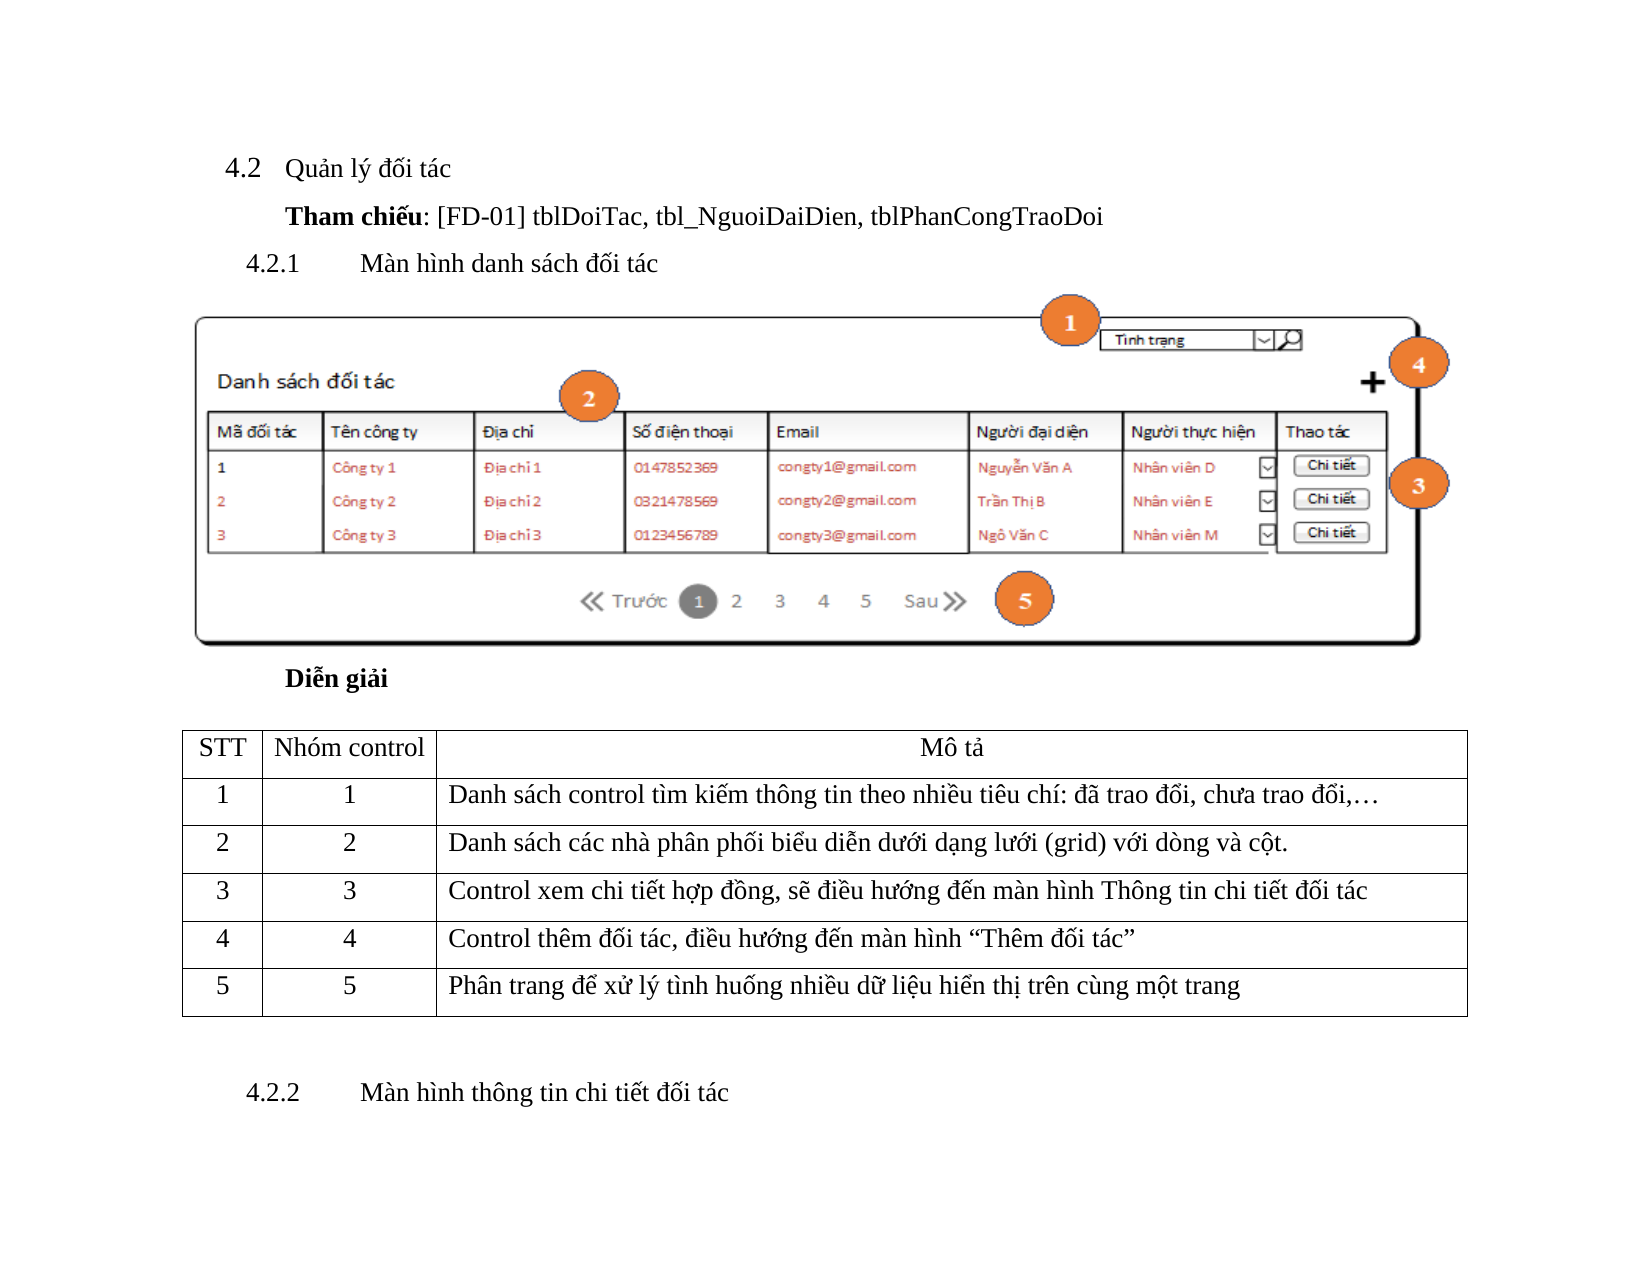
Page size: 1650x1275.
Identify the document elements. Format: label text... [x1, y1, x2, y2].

list Màn hình thông tin chi tiết đối tác [300, 1076, 1500, 1107]
table_header Mô tả [437, 731, 1467, 777]
table_header Nhóm control [263, 731, 436, 777]
table_cell 1 [263, 779, 436, 825]
table_cell Control thêm đối tác, điều hướng đến màn hình “Thêm đối tác” [437, 922, 1467, 968]
table_cell 5 [263, 969, 436, 1016]
table_cell Phân trang để xử lý tình huống nhiều dữ liệu hiển thị trên cùng một trang [437, 969, 1467, 1016]
list Diễn giải [285, 662, 1500, 693]
table_cell 1 [183, 779, 262, 825]
table_cell 5 [183, 969, 262, 1016]
text Quản lý đối tác [225, 150, 1500, 183]
table_cell Danh sách các nhà phân phối biểu diễn dưới dạng lưới (grid) với dòng và cột. [437, 826, 1467, 873]
table_header STT [183, 731, 262, 777]
table_cell 4 [183, 922, 262, 968]
table_cell 3 [263, 874, 436, 921]
picture [189, 293, 1461, 647]
list Tham chiếu: [FD-01] tblDoiTac, tbl_NguoiDaiDien, tblPhanCongTraoDoi [285, 200, 1500, 231]
table_cell 2 [263, 826, 436, 873]
table_cell Control xem chi tiết hợp đồng, sẽ điều hướng đến màn hình Thông tin chi tiết đối tác [437, 874, 1467, 921]
table_cell 2 [183, 826, 262, 873]
table_cell 4 [263, 922, 436, 968]
table_cell 3 [183, 874, 262, 921]
table_cell Danh sách control tìm kiếm thông tin theo nhiều tiêu chí: đã trao đổi, chưa trao đổi,… [437, 779, 1467, 825]
list Màn hình danh sách đối tác [300, 247, 1500, 278]
